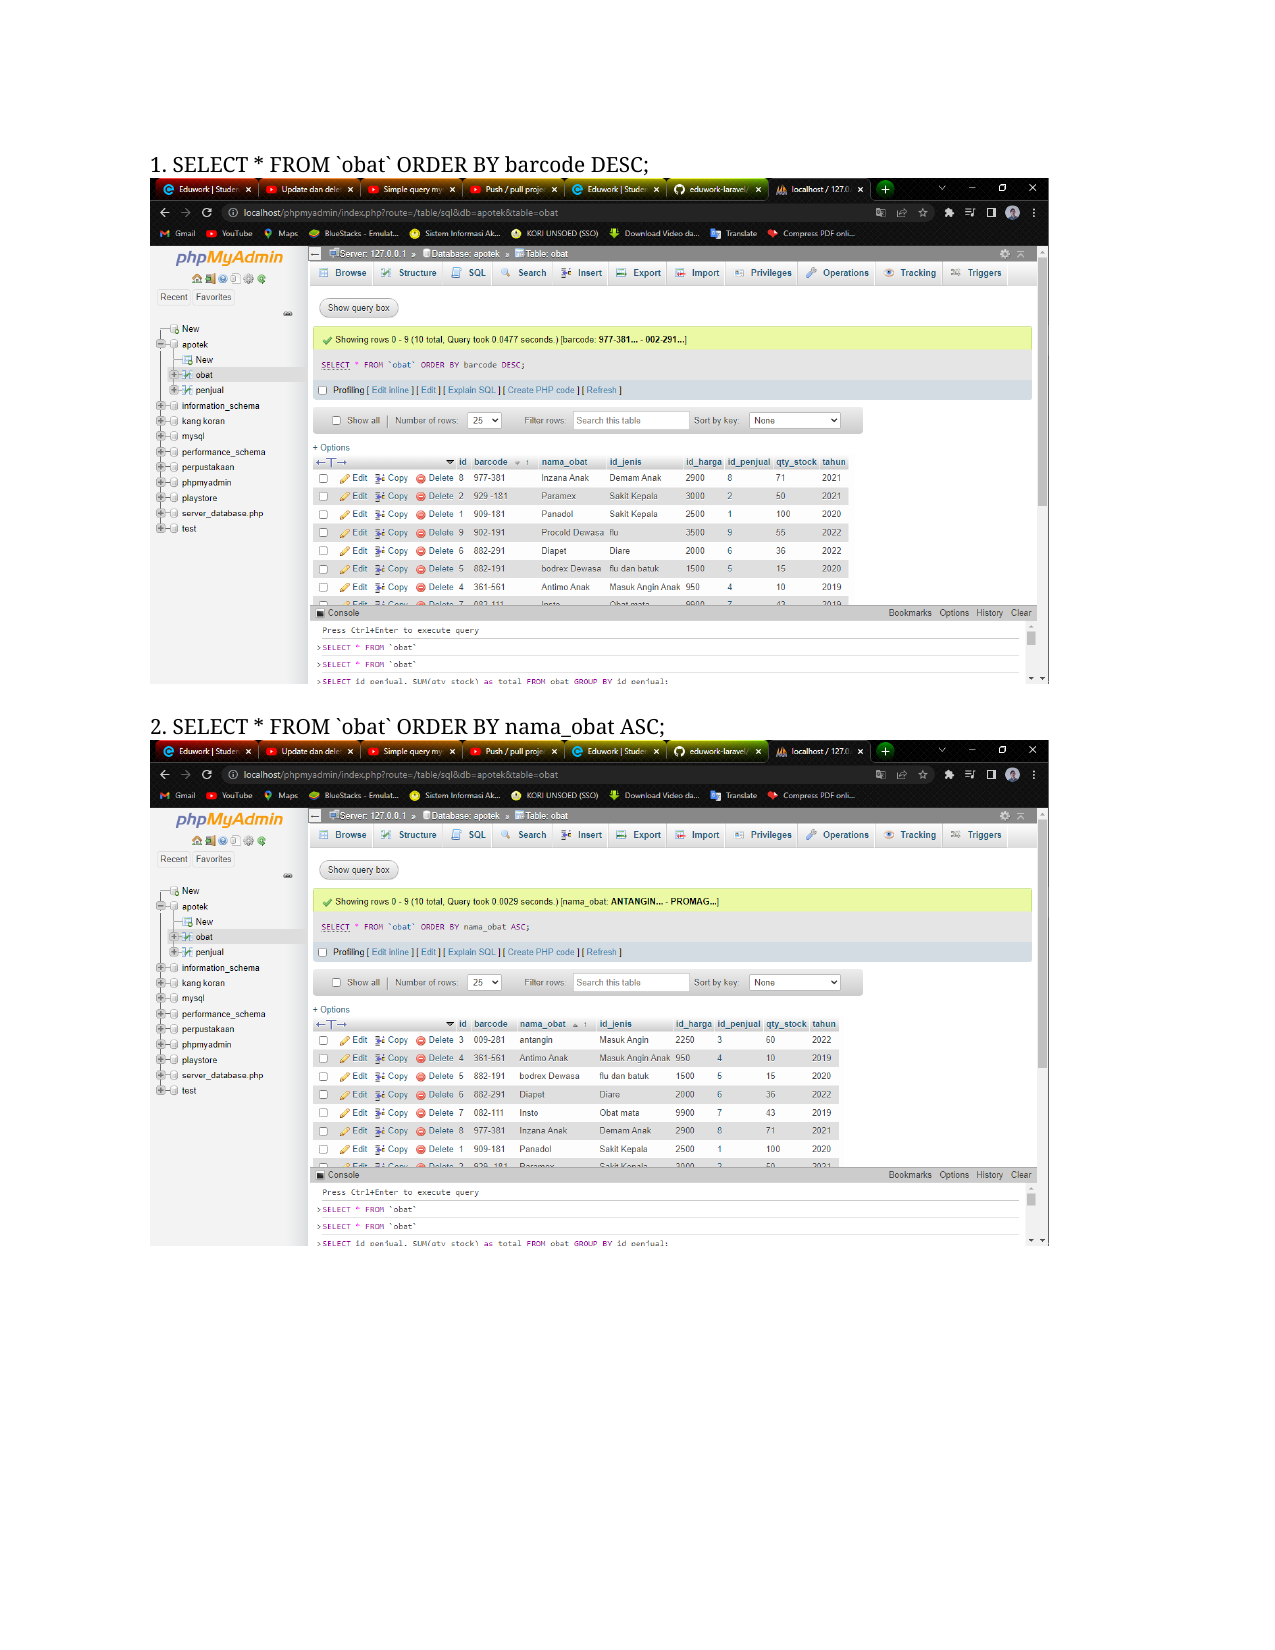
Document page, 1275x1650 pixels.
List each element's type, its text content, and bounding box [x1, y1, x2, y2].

list SELECT * FROM `obat` ORDER BY nama_obat ASC; [150, 712, 1125, 741]
picture [150, 740, 1049, 1246]
list SELECT * FROM `obat` ORDER BY barcode DESC; [150, 150, 1125, 178]
picture [150, 178, 1049, 684]
